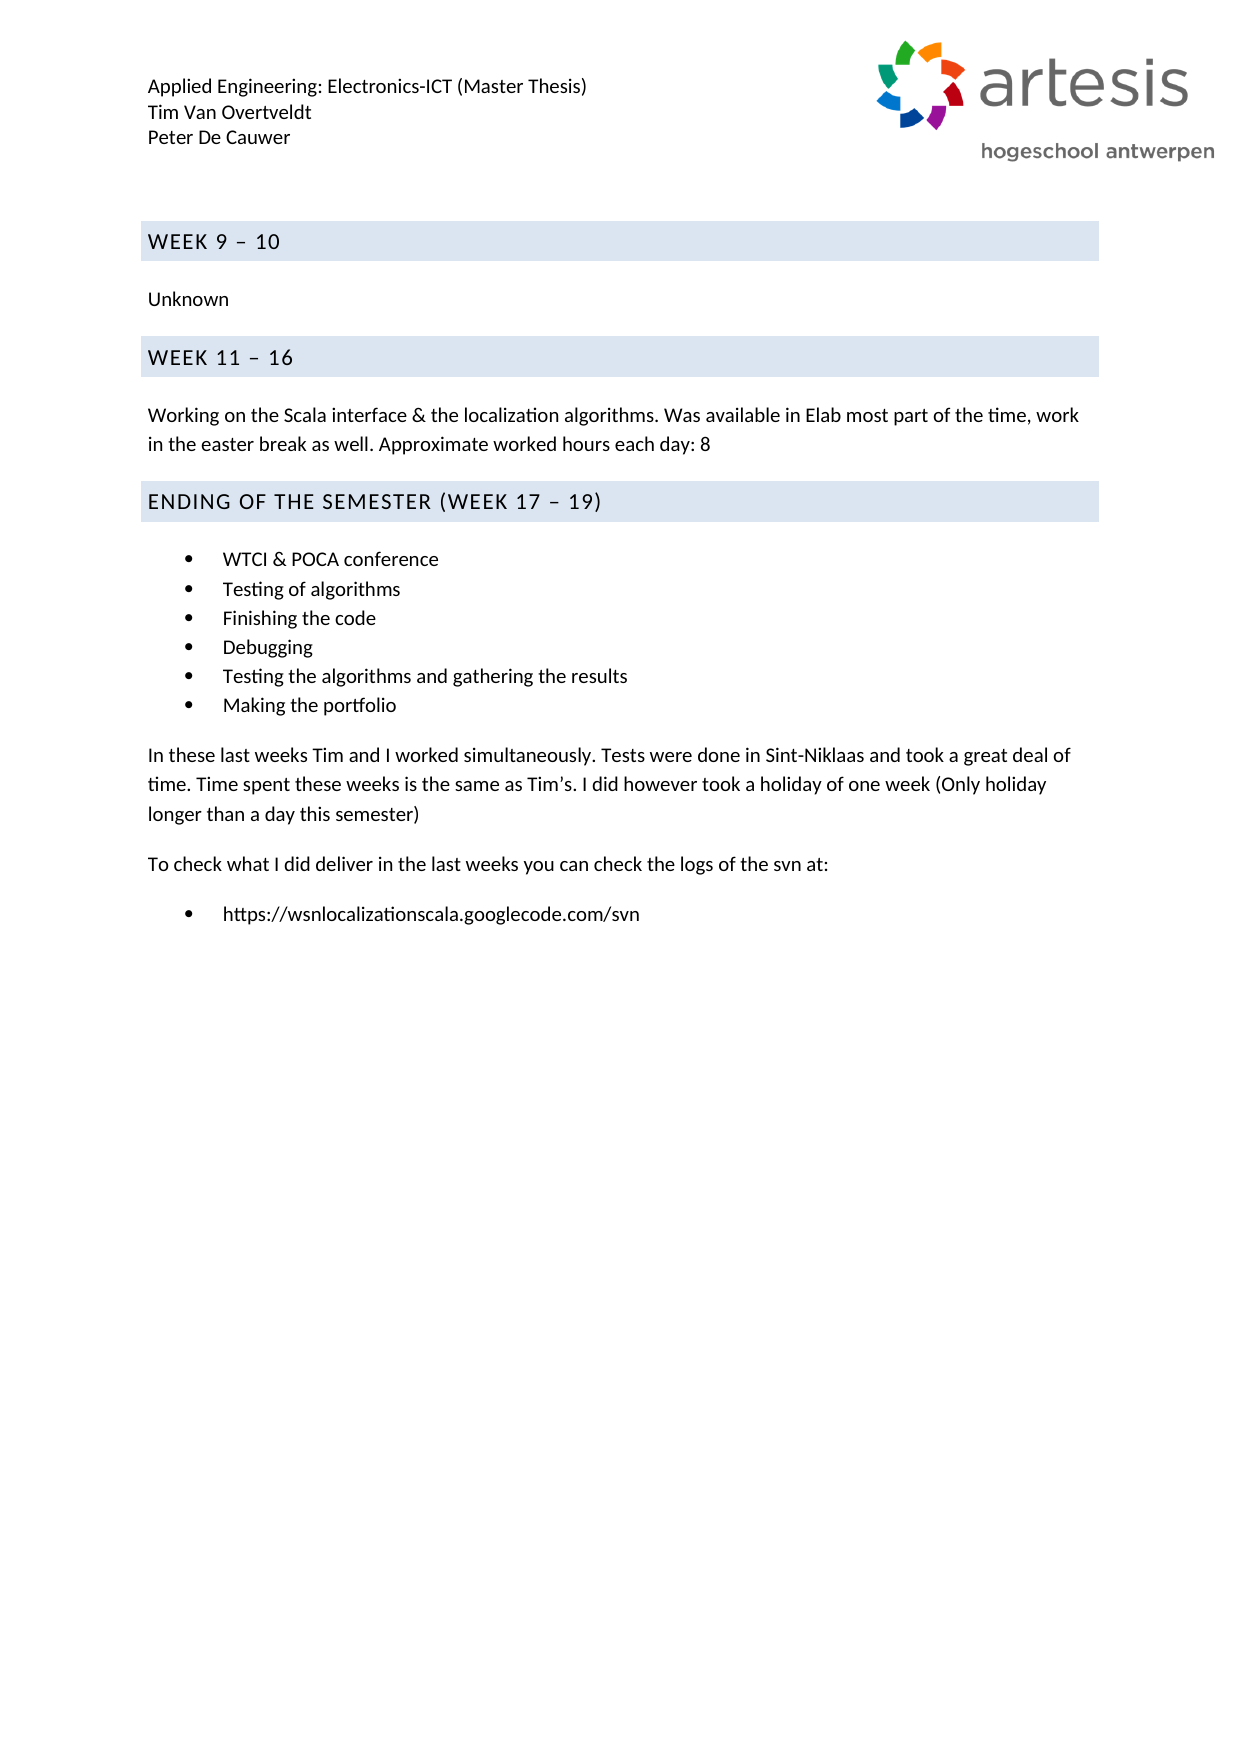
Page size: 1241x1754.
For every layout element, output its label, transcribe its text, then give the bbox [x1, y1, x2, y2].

text Working on the Scala interface & the localization algorithms. Was available in Elab most part of the time, work in the easter break as well. Approximate worked hours each day: 8 [148, 402, 1093, 456]
list Testing of algorithms [185, 576, 1093, 601]
list Debugging [185, 634, 1093, 659]
text Unknown [148, 286, 1093, 312]
subtitle Week 11 – 16 [148, 343, 1093, 371]
picture [875, 39, 1219, 162]
list Making the portfolio [185, 692, 1093, 718]
subtitle Week 9 – 10 [148, 227, 1093, 255]
list Testing the algorithms and gathering the results [185, 663, 1093, 689]
subtitle Ending of the semester (Week 17 – 19) [148, 487, 1093, 515]
text To check what I did deliver in the last weeks you can check the logs of the svn at: [148, 851, 1093, 876]
list https://wsnlocalizationscala.googlecode.com/svn [185, 901, 1093, 926]
list WTCI & POCA conference [185, 547, 1093, 572]
text In these last weeks Tim and I worked simultaneously. Tests were done in Sint-Niklaas and took a great deal of time. Time spent these weeks is the same as Tim’s. I did however took a holiday of one week (Only holiday longer than a day this semester) [148, 742, 1093, 826]
list Finishing the code [185, 605, 1093, 630]
